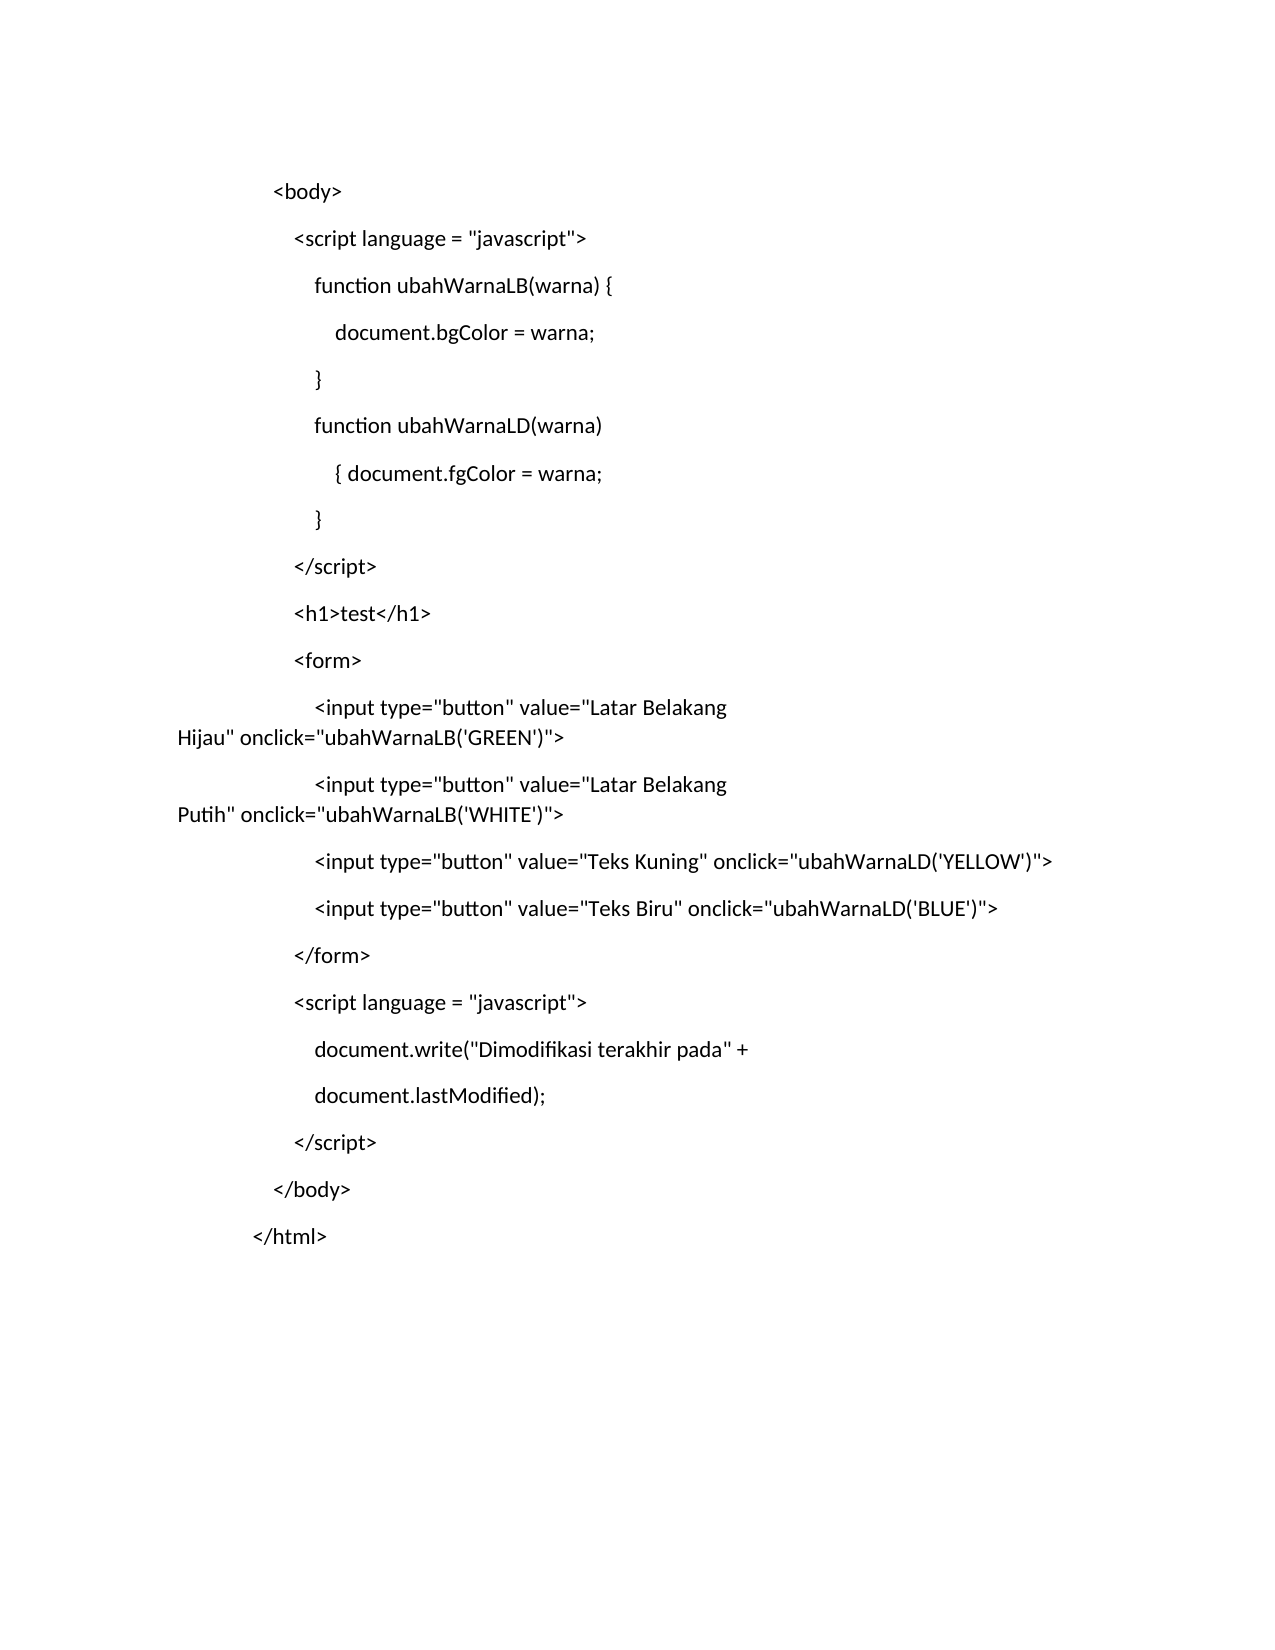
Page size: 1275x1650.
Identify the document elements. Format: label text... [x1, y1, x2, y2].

text </form> [294, 941, 1183, 969]
text <input type="button" value="Teks Kuning" onclick="ubahWarnaLD('YELLOW')"> [314, 847, 1183, 875]
text </script> [294, 1129, 1183, 1156]
text function ubahWarnaLD(warna) { document.fgColor = warna; [314, 412, 615, 487]
text </html> [252, 1222, 1183, 1250]
text <form> [294, 646, 1183, 674]
text <h1>test</h1> [294, 599, 1183, 627]
text </body> [273, 1175, 1183, 1203]
text <body> [273, 177, 1183, 205]
text <script language = "javascript"> function ubahWarnaLB(warna) { [294, 224, 613, 299]
text document.bgColor = warna; [335, 318, 1183, 346]
text <input type="button" value="Latar Belakang Hijau" onclick="ubahWarnaLB('GREEN')"> [177, 693, 788, 751]
text </script> [294, 552, 1183, 580]
text <input type="button" value="Teks Biru" onclick="ubahWarnaLD('BLUE')"> [314, 894, 1183, 922]
text <input type="button" value="Latar Belakang Putih" onclick="ubahWarnaLB('WHITE')"> [177, 770, 788, 828]
text } [314, 365, 1183, 393]
text } [314, 506, 1183, 533]
text <script language = "javascript"> [294, 988, 1183, 1016]
text document.write("Dimodifikasi terakhir pada" + document.lastModified); [314, 1035, 750, 1110]
